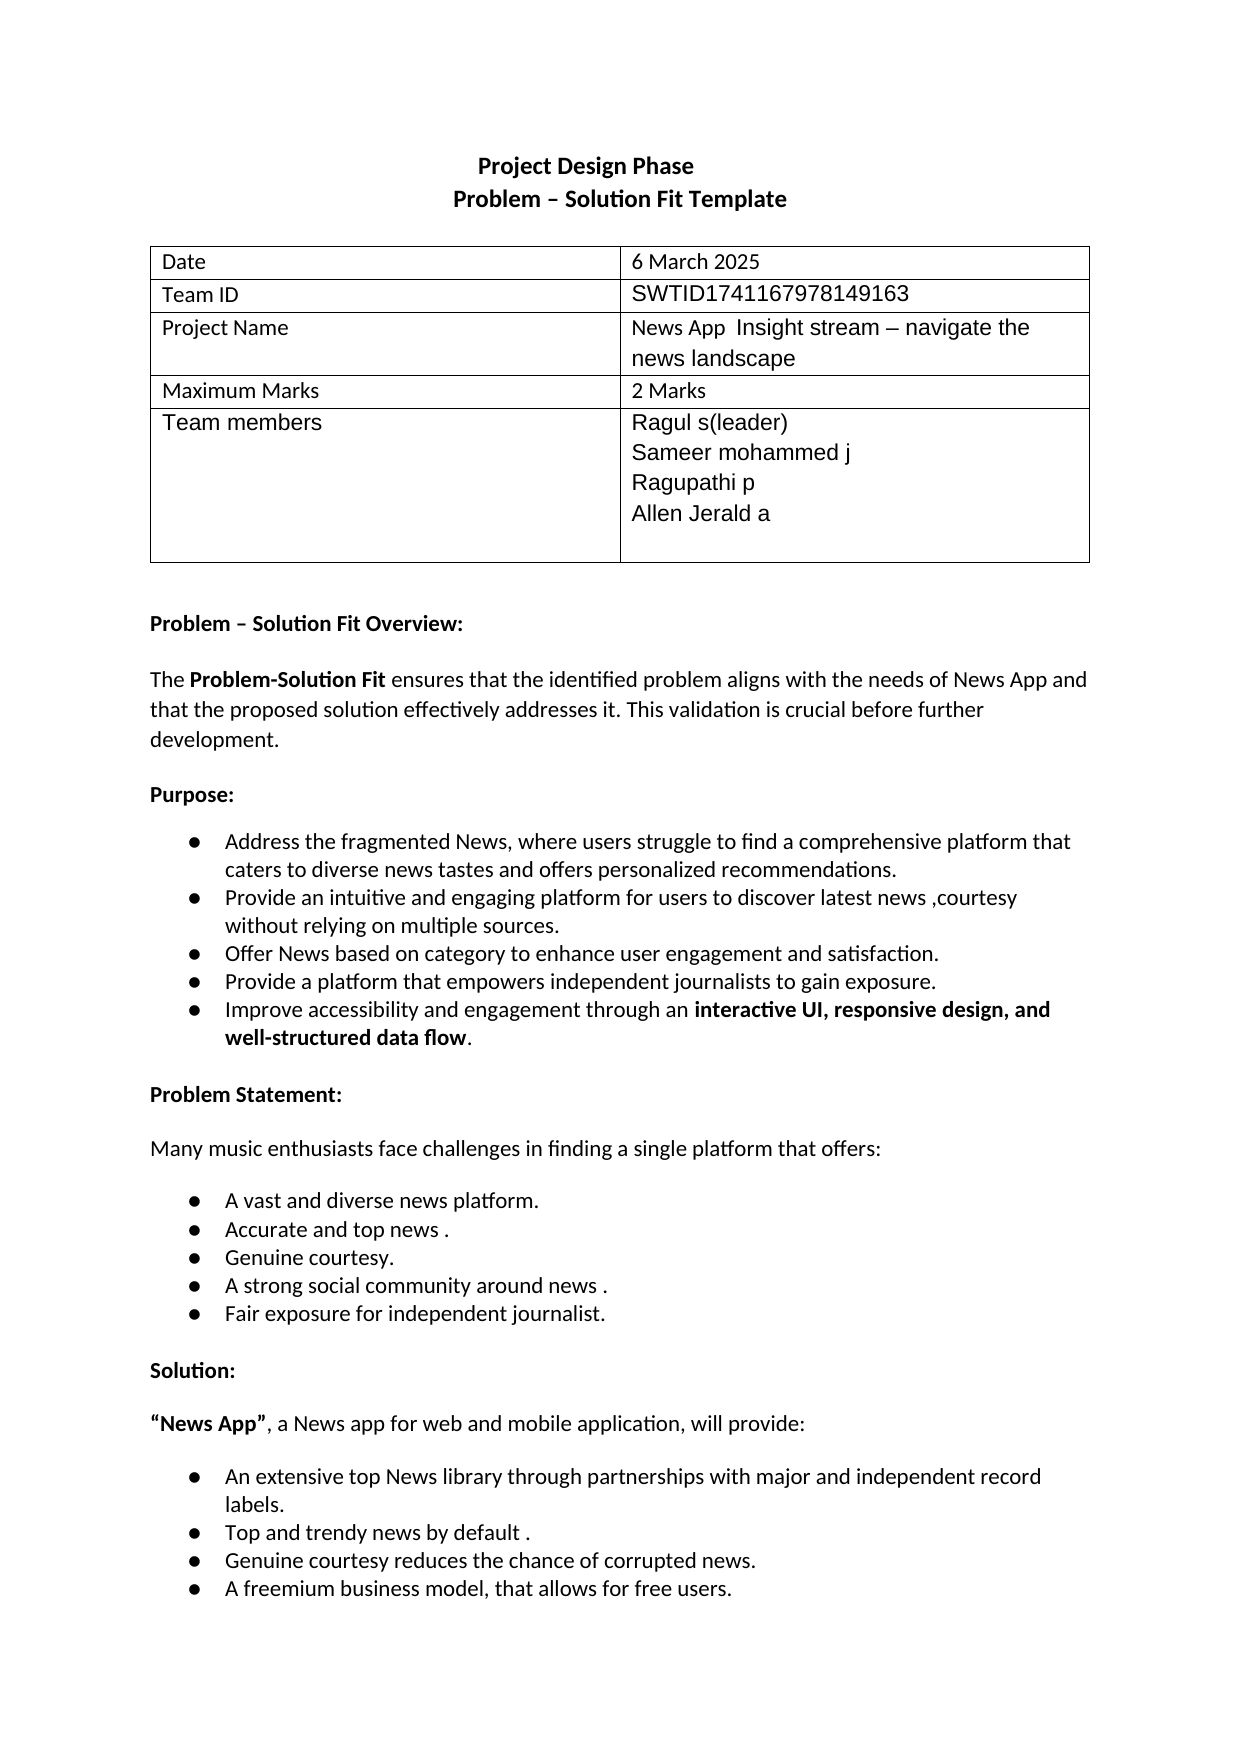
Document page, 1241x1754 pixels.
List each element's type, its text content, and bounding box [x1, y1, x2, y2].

text Problem – Solution Fit Overview: [150, 609, 1090, 638]
text The Problem-Solution Fit ensures that the identified problem aligns with the needs of News App and that the proposed solution effectively addresses it. This validation is crucial before further development. [150, 665, 1090, 753]
list Provide an intuitive and engaging platform for users to discover latest news ,courtesy without relying on multiple sources. [187, 883, 1090, 939]
subtitle Problem Statement: [150, 1081, 1090, 1109]
table_cell Project Name [151, 313, 620, 375]
table_cell 2 Marks [621, 376, 1089, 408]
list Address the fragmented News, where users struggle to find a comprehensive platform that caters to diverse news tastes and offers personalized recommendations. [187, 827, 1090, 883]
list Provide a platform that empowers independent journalists to gain exposure. [187, 967, 1090, 995]
list An extensive top News library through partnerships with major and independent record labels. [187, 1462, 1090, 1518]
list A strong social community around news . [187, 1271, 1090, 1299]
list Improve accessibility and engagement through an interactive UI, responsive design, and well-structured data flow. [187, 995, 1090, 1051]
table_cell News App Insight stream – navigate the news landscape [621, 313, 1089, 375]
subtitle Solution: [150, 1356, 1090, 1384]
list Offer News based on category to enhance user engagement and satisfaction. [187, 939, 1090, 967]
list Genuine courtesy. [187, 1243, 1090, 1271]
list A freemium business model, that allows for free users. [187, 1574, 1090, 1602]
text Problem – Solution Fit Template [150, 183, 1090, 213]
table_cell SWTID1741167978149163 [621, 280, 1089, 312]
text Project Design Phase [150, 150, 1090, 181]
text Many music enthusiasts face challenges in finding a single platform that offers: [150, 1134, 1090, 1162]
list Accurate and top news . [187, 1215, 1090, 1243]
list A vast and diverse news platform. [187, 1187, 1090, 1215]
list Top and trendy news by default . [187, 1518, 1090, 1546]
text Purpose: [150, 780, 1090, 808]
table_cell Maximum Marks [151, 376, 620, 408]
table_cell Ragul s(leader) Sameer mohammed j Ragupathi p Allen Jerald a [621, 409, 1089, 562]
text “News App”, a News app for web and mobile application, will provide: [150, 1409, 1090, 1437]
list Genuine courtesy reduces the chance of corrupted news. [187, 1546, 1090, 1574]
table_cell Team members [151, 409, 620, 562]
table_header Date [151, 247, 620, 279]
list Fair exposure for independent journalist. [187, 1299, 1090, 1327]
table_cell Team ID [151, 280, 620, 312]
table_header 6 March 2025 [621, 247, 1089, 279]
